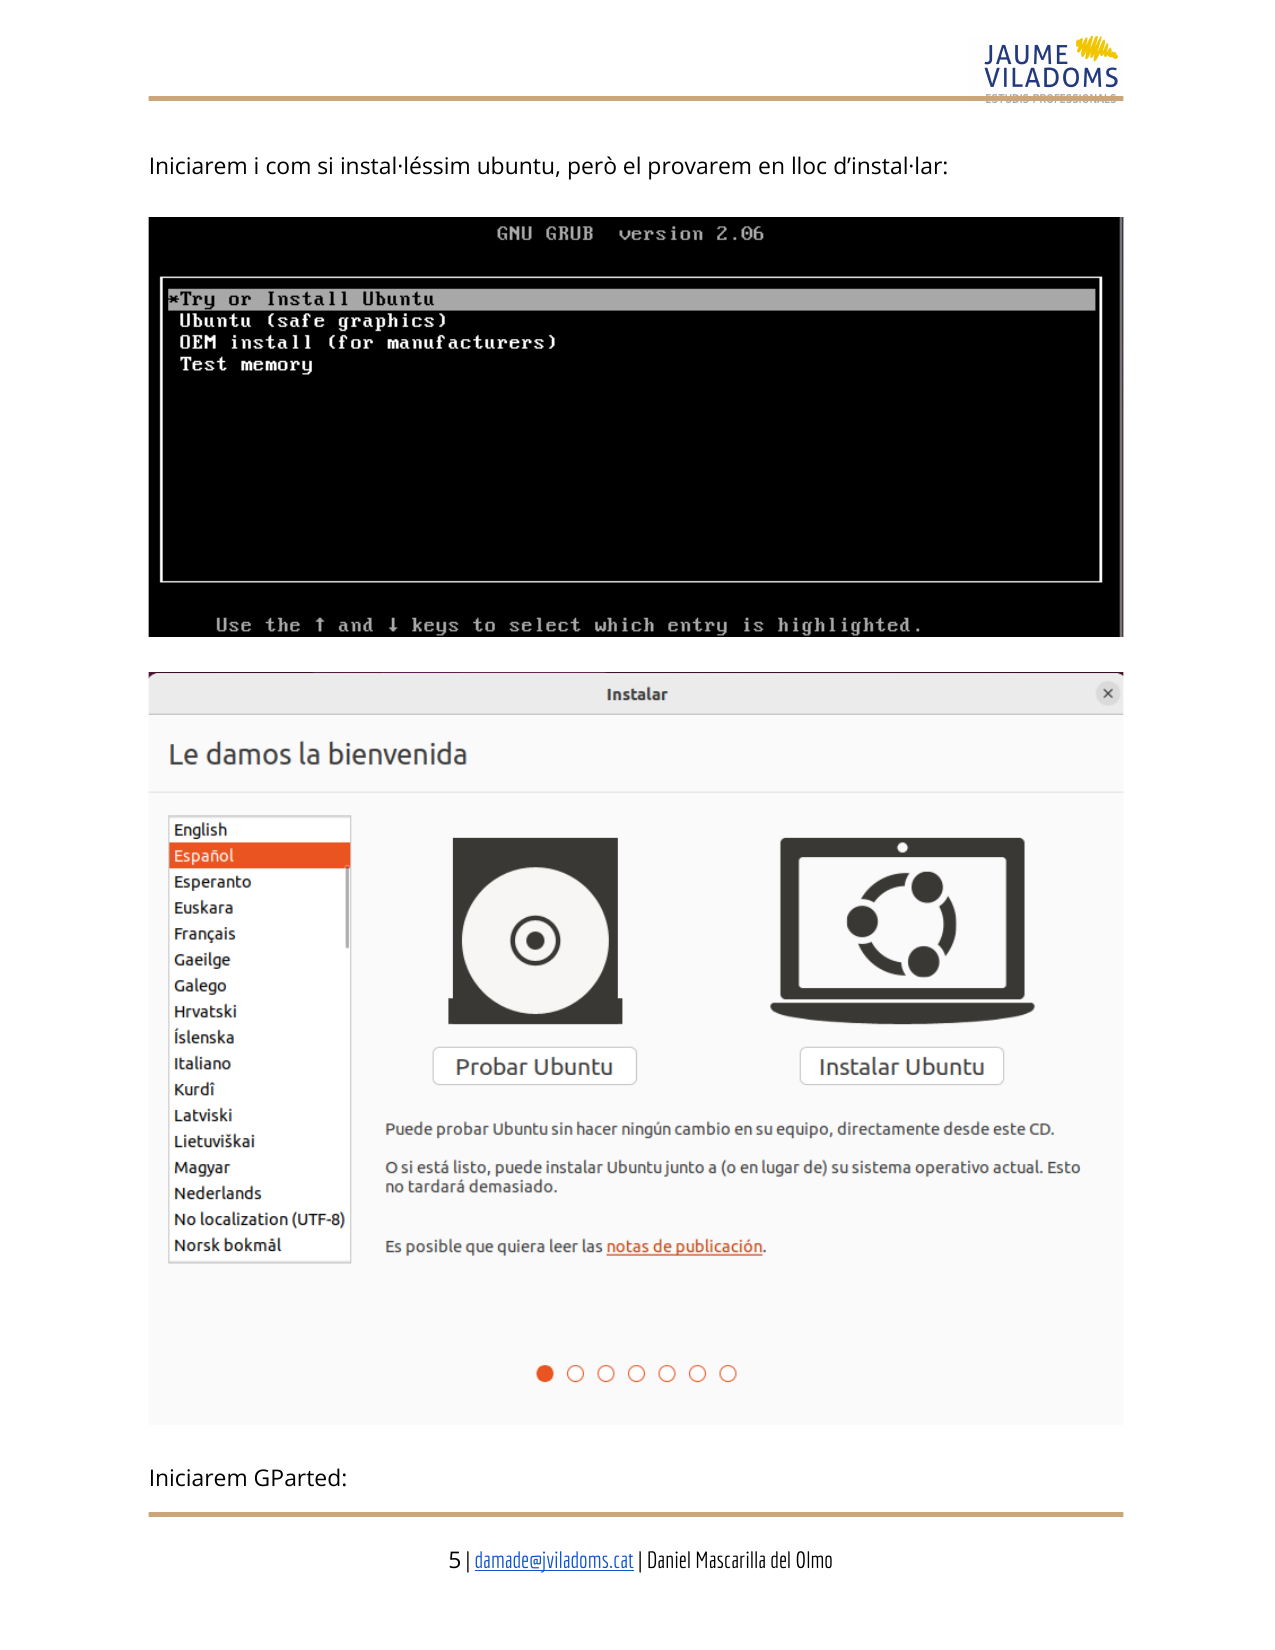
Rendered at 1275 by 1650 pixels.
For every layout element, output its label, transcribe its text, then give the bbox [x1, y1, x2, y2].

text Iniciarem GParted: [148, 1461, 1125, 1493]
text Iniciarem i com si instal·léssim ubuntu, però el provarem en lloc d’instal·lar: [148, 150, 1125, 181]
picture [148, 672, 1124, 1425]
picture [148, 36, 1125, 107]
picture [148, 217, 1124, 637]
picture [148, 1512, 1124, 1517]
